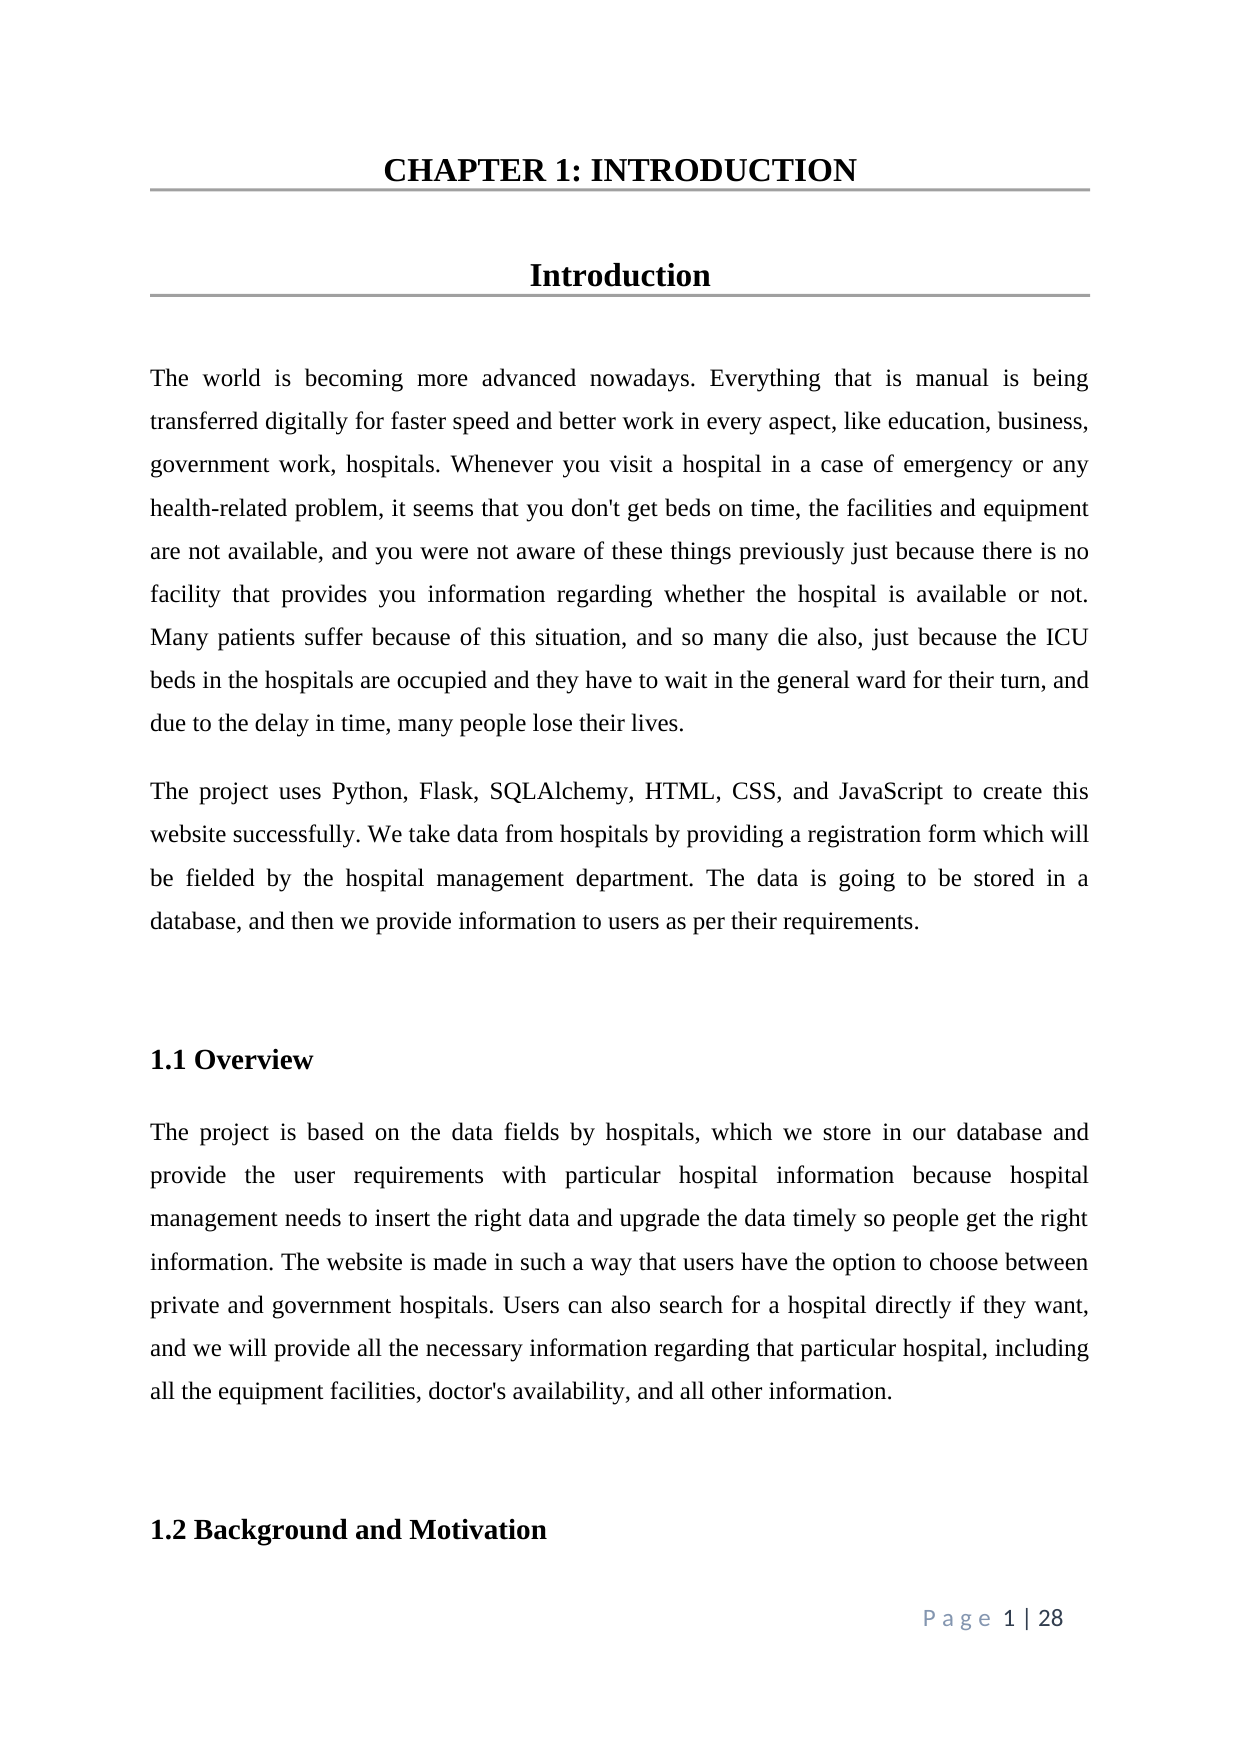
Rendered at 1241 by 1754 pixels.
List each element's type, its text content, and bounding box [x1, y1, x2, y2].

text CHAPTER 1: INTRODUCTION [150, 150, 1090, 188]
text 1.2 Background and Motivation [150, 1512, 1090, 1546]
text The project uses Python, Flask, SQLAlchemy, HTML, CSS, and JavaScript to create this website successfully. We take data from hospitals by providing a registration form which will be fielded by the hospital management department. The data is going to be stored in a database, and then we provide information to users as per their requirements. [150, 776, 1090, 934]
text 1.1 Overview [150, 1042, 1090, 1076]
text Introduction [150, 255, 1090, 293]
text The project is based on the data fields by hospitals, which we store in our database and provide the user requirements with particular hospital information because hospital management needs to insert the right data and upgrade the data timely so people get the right information. The website is made in such a way that users have the option to choose between private and government hospitals. Users can also search for a hospital directly if they want, and we will provide all the necessary information regarding that particular hospital, including all the equipment facilities, doctor's availability, and all other information. [150, 1117, 1090, 1405]
text The world is becoming more advanced nowadays. Everything that is manual is being transferred digitally for faster speed and better work in every aspect, like education, business, government work, hospitals. Whenever you visit a hospital in a case of emergency or any health-related problem, it seems that you don't get beds on time, the facilities and equipment are not available, and you were not aware of these things previously just because there is no facility that provides you information regarding whether the hospital is available or not. Many patients suffer because of this situation, and so many die also, just because the ICU beds in the hospitals are occupied and they have to wait in the general ward for their turn, and due to the delay in time, many people lose their lives. [150, 322, 1090, 737]
